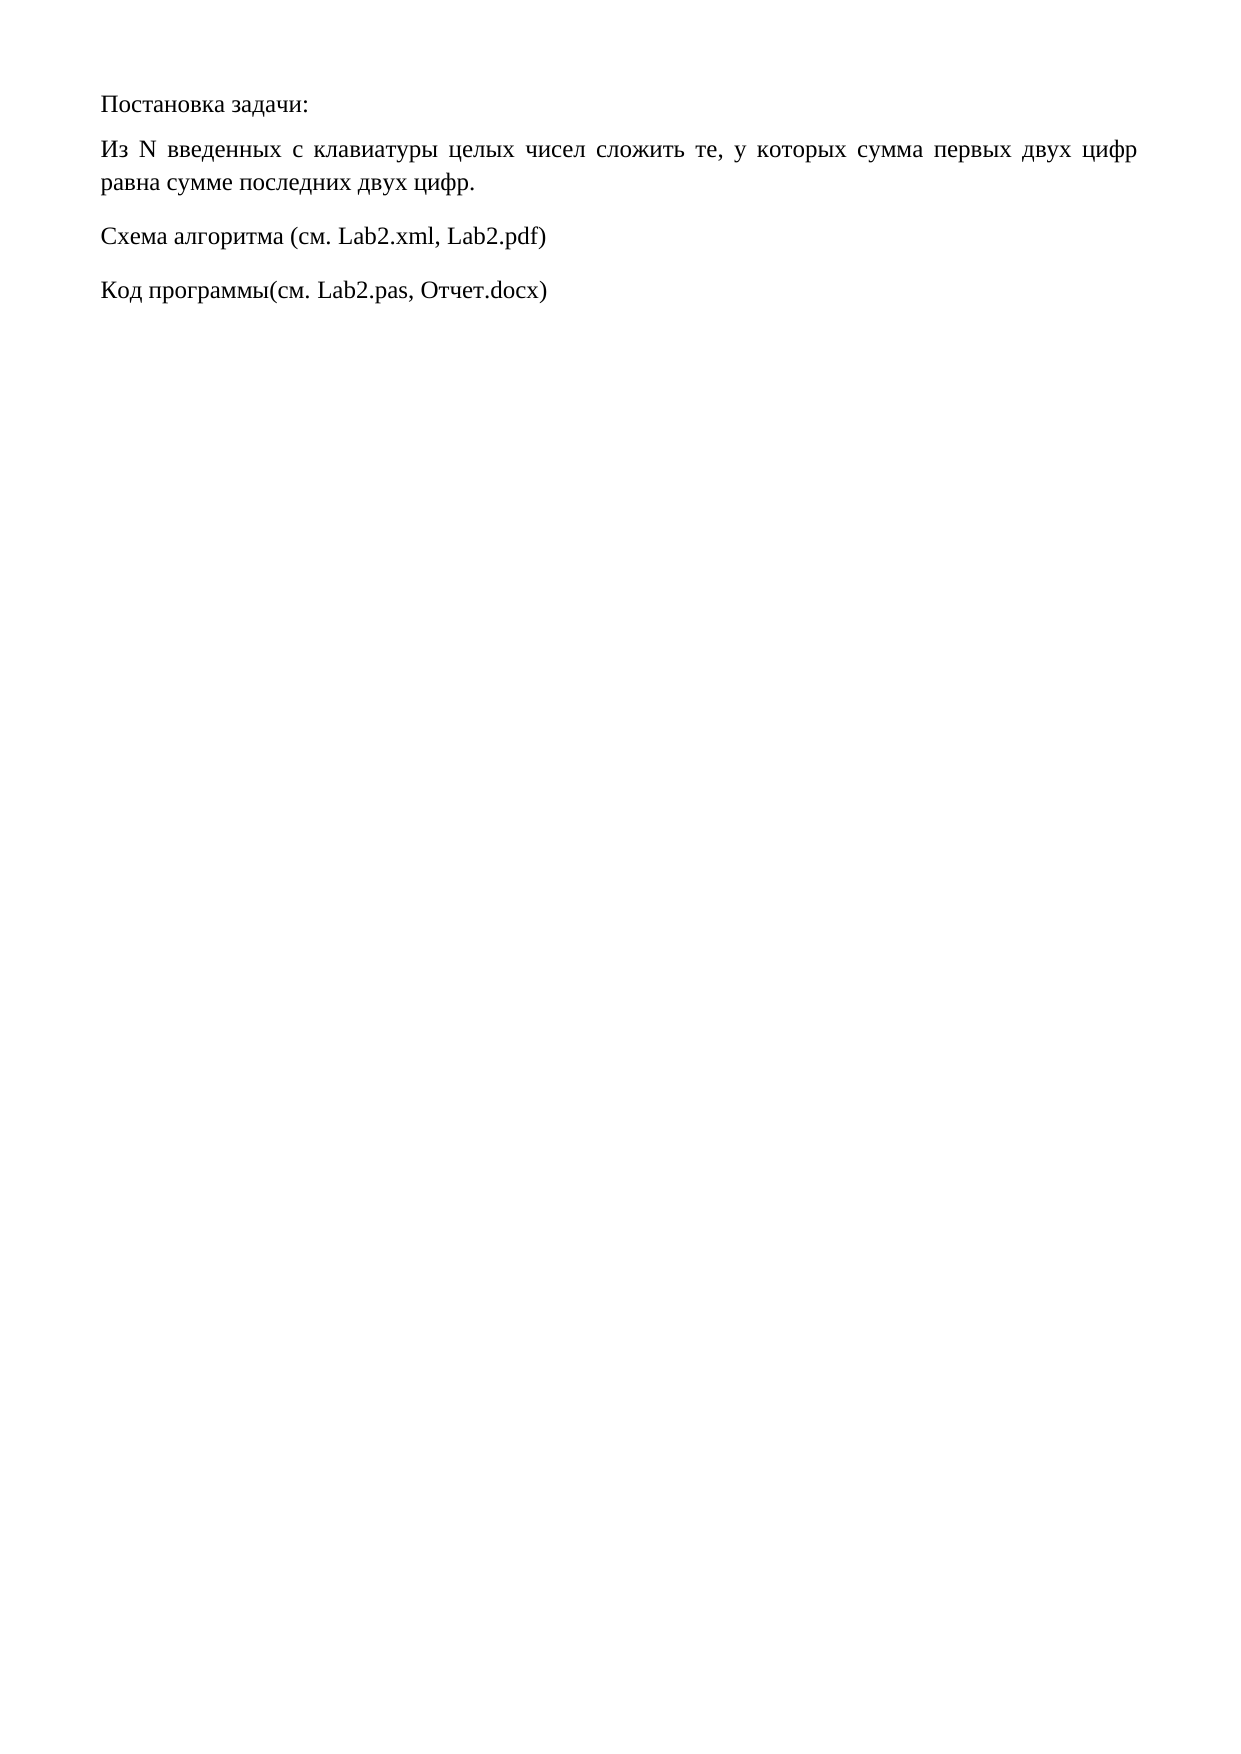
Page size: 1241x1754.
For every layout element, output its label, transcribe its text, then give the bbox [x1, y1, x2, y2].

text Схема алгоритма (см. Lab2.xml, Lab2.pdf) [100, 221, 1140, 250]
text Постановка задачи: [100, 89, 1140, 117]
text Из N введенных с клавиатуры целых чисел сложить те, у которых сумма первых двух цифр равна сумме последних двух цифр. [100, 134, 1140, 196]
text Код программы(см. Lab2.pas, Отчет.docx) [100, 275, 1140, 304]
